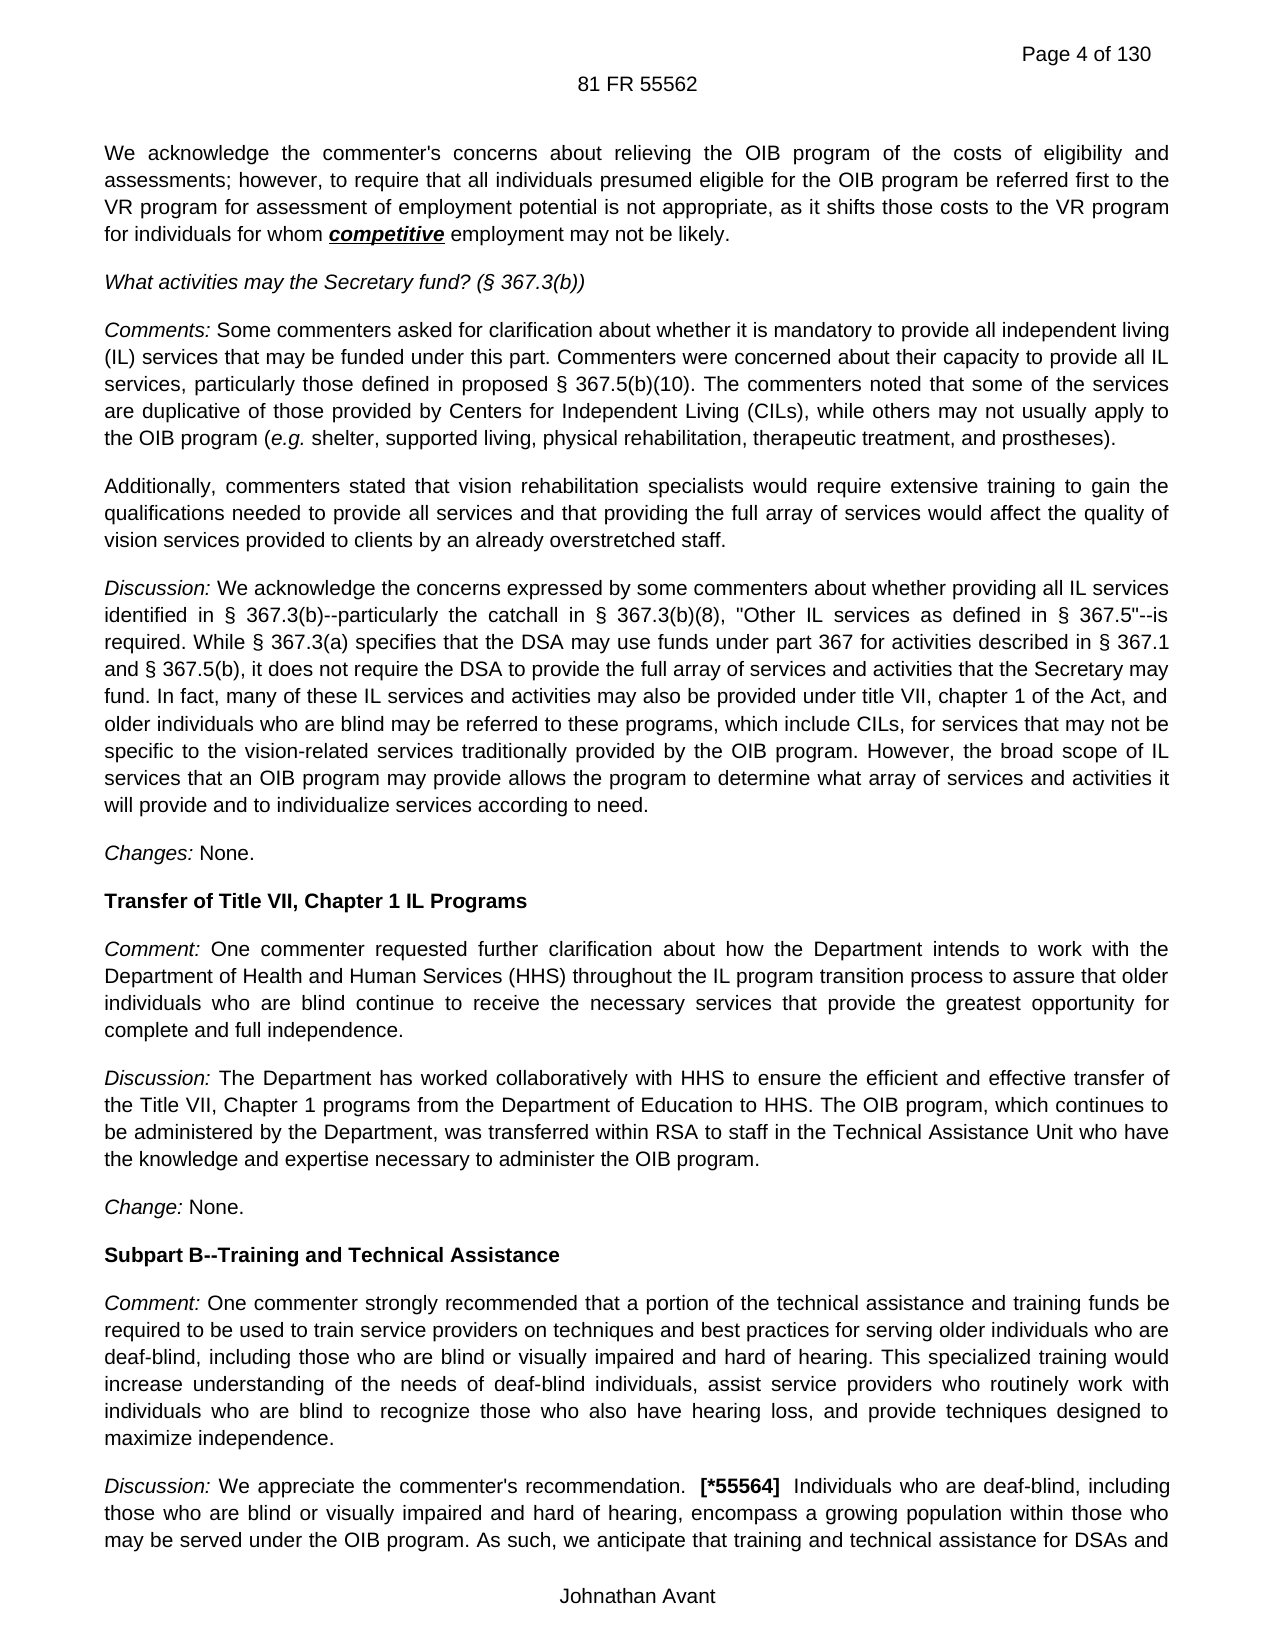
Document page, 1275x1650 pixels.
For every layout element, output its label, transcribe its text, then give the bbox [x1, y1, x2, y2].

text Additionally, commenters stated that vision rehabilitation specialists would require extensive training to gain the qualifications needed to provide all services and that providing the full array of services would affect the quality of vision services provided to clients by an already overstretched staff. [104, 471, 1171, 552]
text Comments: Some commenters asked for clarification about whether it is mandatory to provide all independent living (IL) services that may be funded under this part. Commenters were concerned about their capacity to provide all IL services, particularly those defined in proposed § 367.5(b)(10). The commenters noted that some of the services are duplicative of those provided by Centers for Independent Living (CILs), while others may not usually apply to the OIB program (e.g. shelter, supported living, physical rehabilitation, therapeutic treatment, and prostheses). [104, 314, 1171, 450]
text Comment: One commenter requested further clarification about how the Department intends to work with the Department of Health and Human Services (HHS) throughout the IL program transition process to assure that older individuals who are blind continue to receive the necessary services that provide the greatest opportunity for complete and full independence. [104, 933, 1171, 1042]
text We acknowledge the commenter's concerns about relieving the OIB program of the costs of eligibility and assessments; however, to require that all individuals presumed eligible for the OIB program be referred first to the VR program for assessment of employment potential is not appropriate, as it shifts those costs to the VR program for individuals for whom competitive employment may not be likely. [104, 137, 1171, 246]
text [104, 1471, 1171, 1552]
text Change: None. [104, 1192, 1171, 1219]
text What activities may the Secretary fund? (§ 367.3(b)) [104, 267, 1171, 294]
text Transfer of Title VII, Chapter 1 IL Programs [104, 885, 1171, 912]
text Subpart B--Training and Technical Assistance [104, 1239, 1171, 1267]
text Discussion: The Department has worked collaboratively with HHS to ensure the efficient and effective transfer of the Title VII, Chapter 1 programs from the Department of Education to HHS. The OIB program, which continues to be administered by the Department, was transferred within RSA to staff in the Technical Assistance Unit who have the knowledge and expertise necessary to administer the OIB program. [104, 1062, 1171, 1171]
text Changes: None. [104, 837, 1171, 864]
text Comment: One commenter strongly recommended that a portion of the technical assistance and training funds be required to be used to train service providers on techniques and best practices for serving older individuals who are deaf-blind, including those who are blind or visually impaired and hard of hearing. This specialized training would increase understanding of the needs of deaf-blind individuals, assist service providers who routinely work with individuals who are blind to recognize those who also have hearing loss, and provide techniques designed to maximize independence. [104, 1287, 1171, 1450]
text Discussion: We acknowledge the concerns expressed by some commenters about whether providing all IL services identified in § 367.3(b)--particularly the catchall in § 367.3(b)(8), "Other IL services as defined in § 367.5"--is required. While § 367.3(a) specifies that the DSA may use funds under part 367 for activities described in § 367.1 and § 367.5(b), it does not require the DSA to provide the full array of services and activities that the Secretary may fund. In fact, many of these IL services and activities may also be provided under title VII, chapter 1 of the Act, and older individuals who are blind may be referred to these programs, which include CILs, for services that may not be specific to the vision-related services traditionally provided by the OIB program. However, the broad scope of IL services that an OIB program may provide allows the program to determine what array of services and activities it will provide and to individualize services according to need. [104, 573, 1171, 817]
